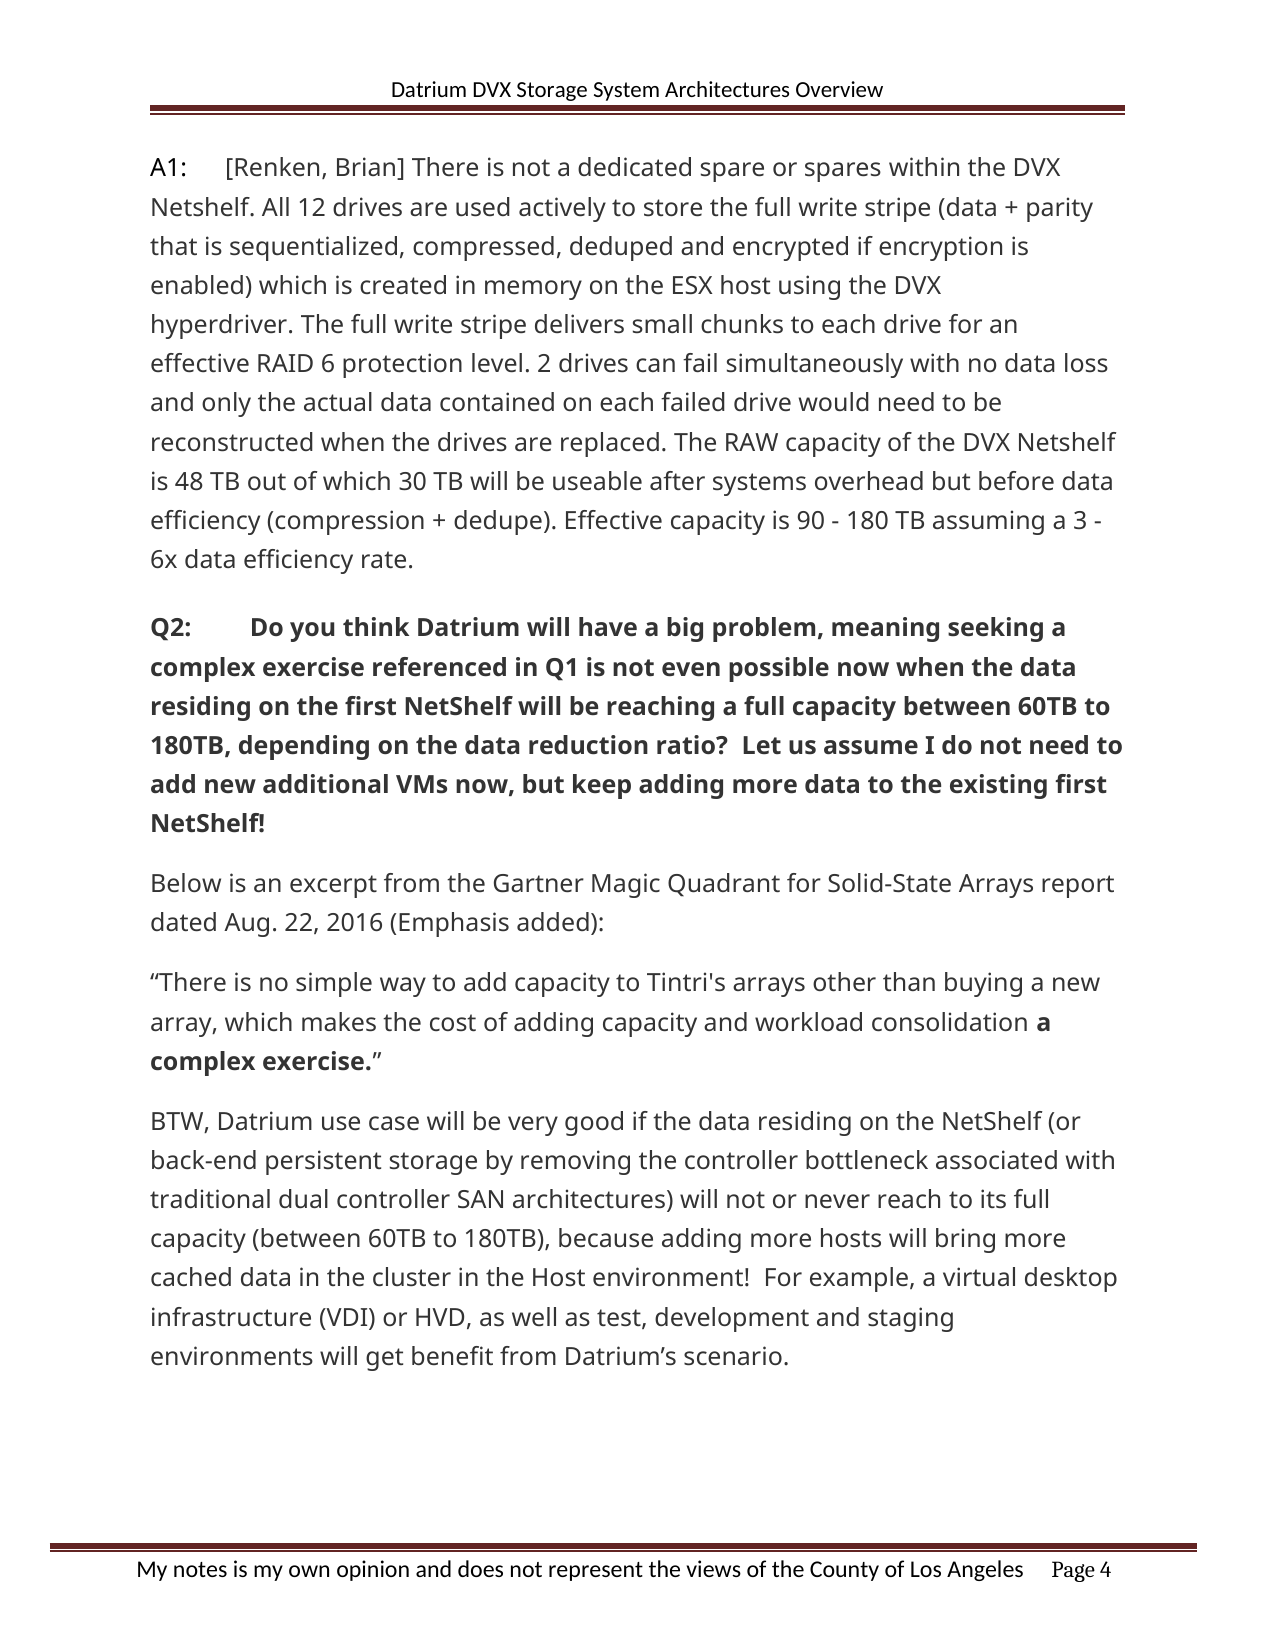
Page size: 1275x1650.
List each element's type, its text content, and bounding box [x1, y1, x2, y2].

text Below is an excerpt from the Gartner Magic Quadrant for Solid-State Arrays report dated Aug. 22, 2016 (Emphasis added): [150, 866, 1125, 939]
text “There is no simple way to add capacity to Tintri's arrays other than buying a new array, which makes the cost of adding capacity and workload consolidation a complex exercise.” [150, 965, 1125, 1077]
text Q2: Do you think Datrium will have a big problem, meaning seeking a complex exercise referenced in Q1 is not even possible now when the data residing on the first NetShelf will be reaching a full capacity between 60TB to 180TB, depending on the data reduction ratio? Let us assume I do not need to add new additional VMs now, but keep adding more data to the existing first NetShelf! [150, 610, 1125, 840]
text BTW, Datrium use case will be very good if the data residing on the NetShelf (or back-end persistent storage by removing the controller bottleneck associated with traditional dual controller SAN architectures) will not or never reach to its full capacity (between 60TB to 180TB), because adding more hosts will bring more cached data in the cluster in the Host environment! For example, a virtual desktop infrastructure (VDI) or HVD, as well as test, development and staging environments will get benefit from Datrium’s scenario. [150, 1103, 1125, 1372]
text A1: [Renken, Brian] There is not a dedicated spare or spares within the DVX Netshelf. All 12 drives are used actively to store the full write stripe (data + parity that is sequentialized, compressed, deduped and encrypted if encryption is enabled) which is created in memory on the ESX host using the DVX hyperdriver. The full write stripe delivers small chunks to each drive for an effective RAID 6 protection level. 2 drives can fail simultaneously with no data loss and only the actual data contained on each failed drive would need to be reconstructed when the drives are replaced. The RAW capacity of the DVX Netshelf is 48 TB out of which 30 TB will be useable after systems overhead but before data efficiency (compression + dedupe). Effective capacity is 90 - 180 TB assuming a 3 - 6x data efficiency rate. [150, 150, 1125, 576]
